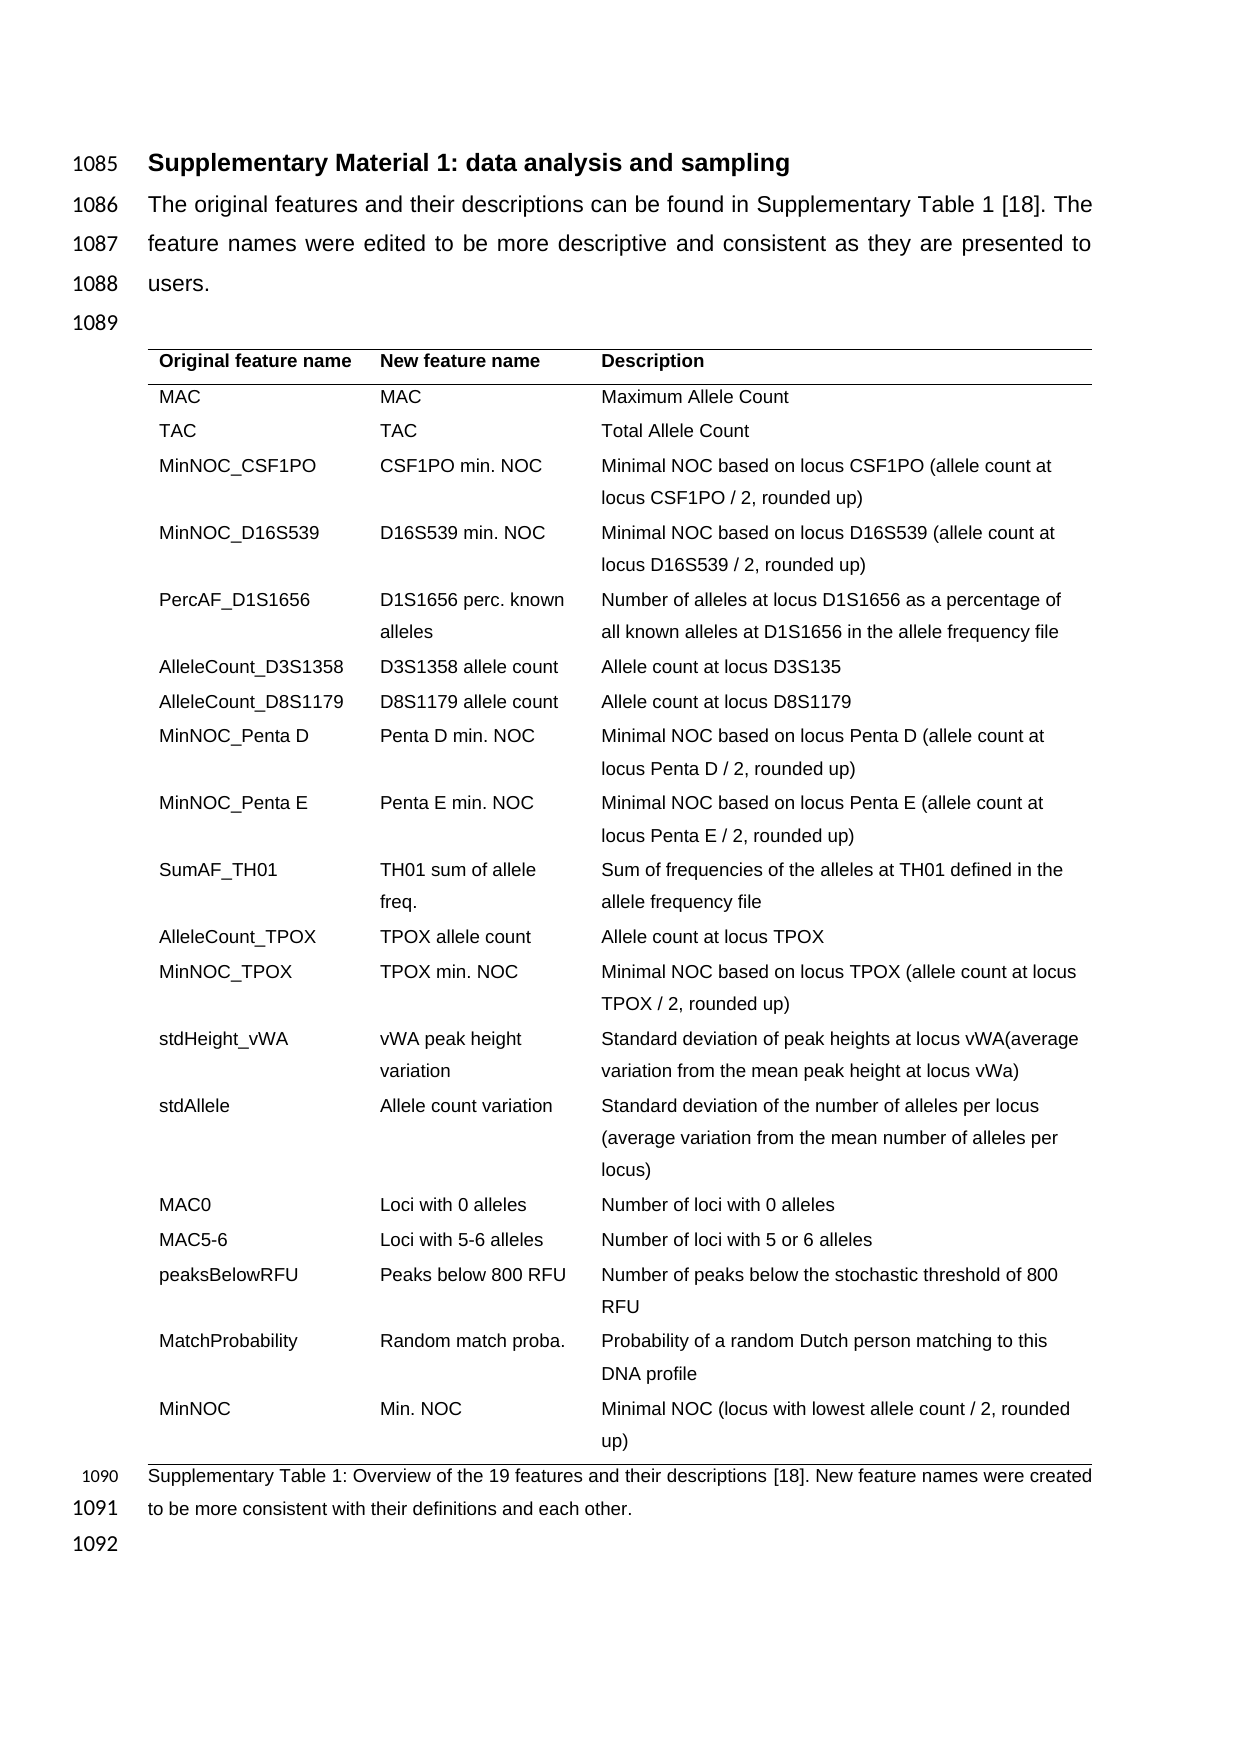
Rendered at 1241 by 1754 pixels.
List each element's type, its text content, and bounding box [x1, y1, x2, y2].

table_cell stdAllele [148, 1095, 368, 1194]
table_cell PercAF_D1S1656 [148, 589, 368, 656]
table_header New feature name [369, 350, 590, 384]
table_cell TPOX min. NOC [369, 961, 590, 1028]
table_cell MAC5-6 [148, 1229, 368, 1263]
table_cell Allele count variation [369, 1095, 590, 1194]
table_header Description [590, 350, 1092, 384]
table_cell AlleleCount_TPOX [148, 926, 368, 961]
table_cell Sum of frequencies of the alleles at TH01 defined in the allele frequency file [590, 859, 1092, 926]
table_cell Number of peaks below the stochastic threshold of 800 RFU [590, 1263, 1092, 1330]
table_cell Allele count at locus TPOX [590, 926, 1092, 961]
table_cell MatchProbability [148, 1330, 368, 1397]
table_cell MAC [148, 385, 368, 420]
table_cell MinNOC_TPOX [148, 961, 368, 1028]
table_cell TAC [148, 420, 368, 455]
table_cell AlleleCount_D8S1179 [148, 690, 368, 725]
table_cell Minimal NOC (locus with lowest allele count / 2, rounded up) [590, 1397, 1092, 1464]
table_cell Peaks below 800 RFU [369, 1263, 590, 1330]
table_cell Random match proba. [369, 1330, 590, 1397]
table_cell Number of loci with 0 alleles [590, 1194, 1092, 1229]
table_cell AlleleCount_D3S1358 [148, 656, 368, 690]
table_cell Loci with 5-6 alleles [369, 1229, 590, 1263]
table_cell Minimal NOC based on locus Penta E (allele count at locus Penta E / 2, rounded up) [590, 792, 1092, 859]
table_cell MinNOC_Penta E [148, 792, 368, 859]
text Supplementary Table 1: Overview of the 19 features and their descriptions [18]. New feature names were created to be more consistent with their definitions and each other. [148, 1465, 1093, 1519]
table_cell Loci with 0 alleles [369, 1194, 590, 1229]
table_cell Min. NOC [369, 1397, 590, 1464]
table_cell Number of alleles at locus D1S1656 as a percentage of all known alleles at D1S1656 in the allele frequency file [590, 589, 1092, 656]
table_cell Penta D min. NOC [369, 725, 590, 792]
table_cell MinNOC_D16S539 [148, 522, 368, 589]
table_cell Probability of a random Dutch person matching to this DNA profile [590, 1330, 1092, 1397]
table_cell Minimal NOC based on locus D16S539 (allele count at locus D16S539 / 2, rounded up) [590, 522, 1092, 589]
table_cell Standard deviation of the number of alleles per locus (average variation from the mean number of alleles per locus) [590, 1095, 1092, 1194]
table_cell Allele count at locus D8S1179 [590, 690, 1092, 725]
table_cell Minimal NOC based on locus CSF1PO (allele count at locus CSF1PO / 2, rounded up) [590, 455, 1092, 522]
table_cell Number of loci with 5 or 6 alleles [590, 1229, 1092, 1263]
table_cell stdHeight_vWA [148, 1028, 368, 1095]
table_cell Penta E min. NOC [369, 792, 590, 859]
table_cell D1S1656 perc. known alleles [369, 589, 590, 656]
table_cell SumAF_TH01 [148, 859, 368, 926]
table_cell D3S1358 allele count [369, 656, 590, 690]
table_cell D8S1179 allele count [369, 690, 590, 725]
table_cell TPOX allele count [369, 926, 590, 961]
table_cell Allele count at locus D3S135 [590, 656, 1092, 690]
table_cell MinNOC [148, 1397, 368, 1464]
table_cell MinNOC_CSF1PO [148, 455, 368, 522]
table_cell MinNOC_Penta D [148, 725, 368, 792]
table_cell TH01 sum of allele freq. [369, 859, 590, 926]
table_cell Maximum Allele Count [590, 385, 1092, 420]
table_cell peaksBelowRFU [148, 1263, 368, 1330]
table_cell Total Allele Count [590, 420, 1092, 455]
text Supplementary Material 1: data analysis and sampling [148, 148, 1093, 176]
table_cell TAC [369, 420, 590, 455]
table_cell MAC0 [148, 1194, 368, 1229]
table_cell MAC [369, 385, 590, 420]
table_header Original feature name [148, 350, 368, 384]
table_cell CSF1PO min. NOC [369, 455, 590, 522]
table_cell Minimal NOC based on locus TPOX (allele count at locus TPOX / 2, rounded up) [590, 961, 1092, 1028]
text The original features and their descriptions can be found in Supplementary Table 1 [18]. The feature names were edited to be more descriptive and consistent as they are presented to users. [148, 191, 1093, 296]
table_cell Standard deviation of peak heights at locus vWA(average variation from the mean peak height at locus vWa) [590, 1028, 1092, 1095]
table_cell D16S539 min. NOC [369, 522, 590, 589]
table_cell Minimal NOC based on locus Penta D (allele count at locus Penta D / 2, rounded up) [590, 725, 1092, 792]
table_cell vWA peak height variation [369, 1028, 590, 1095]
